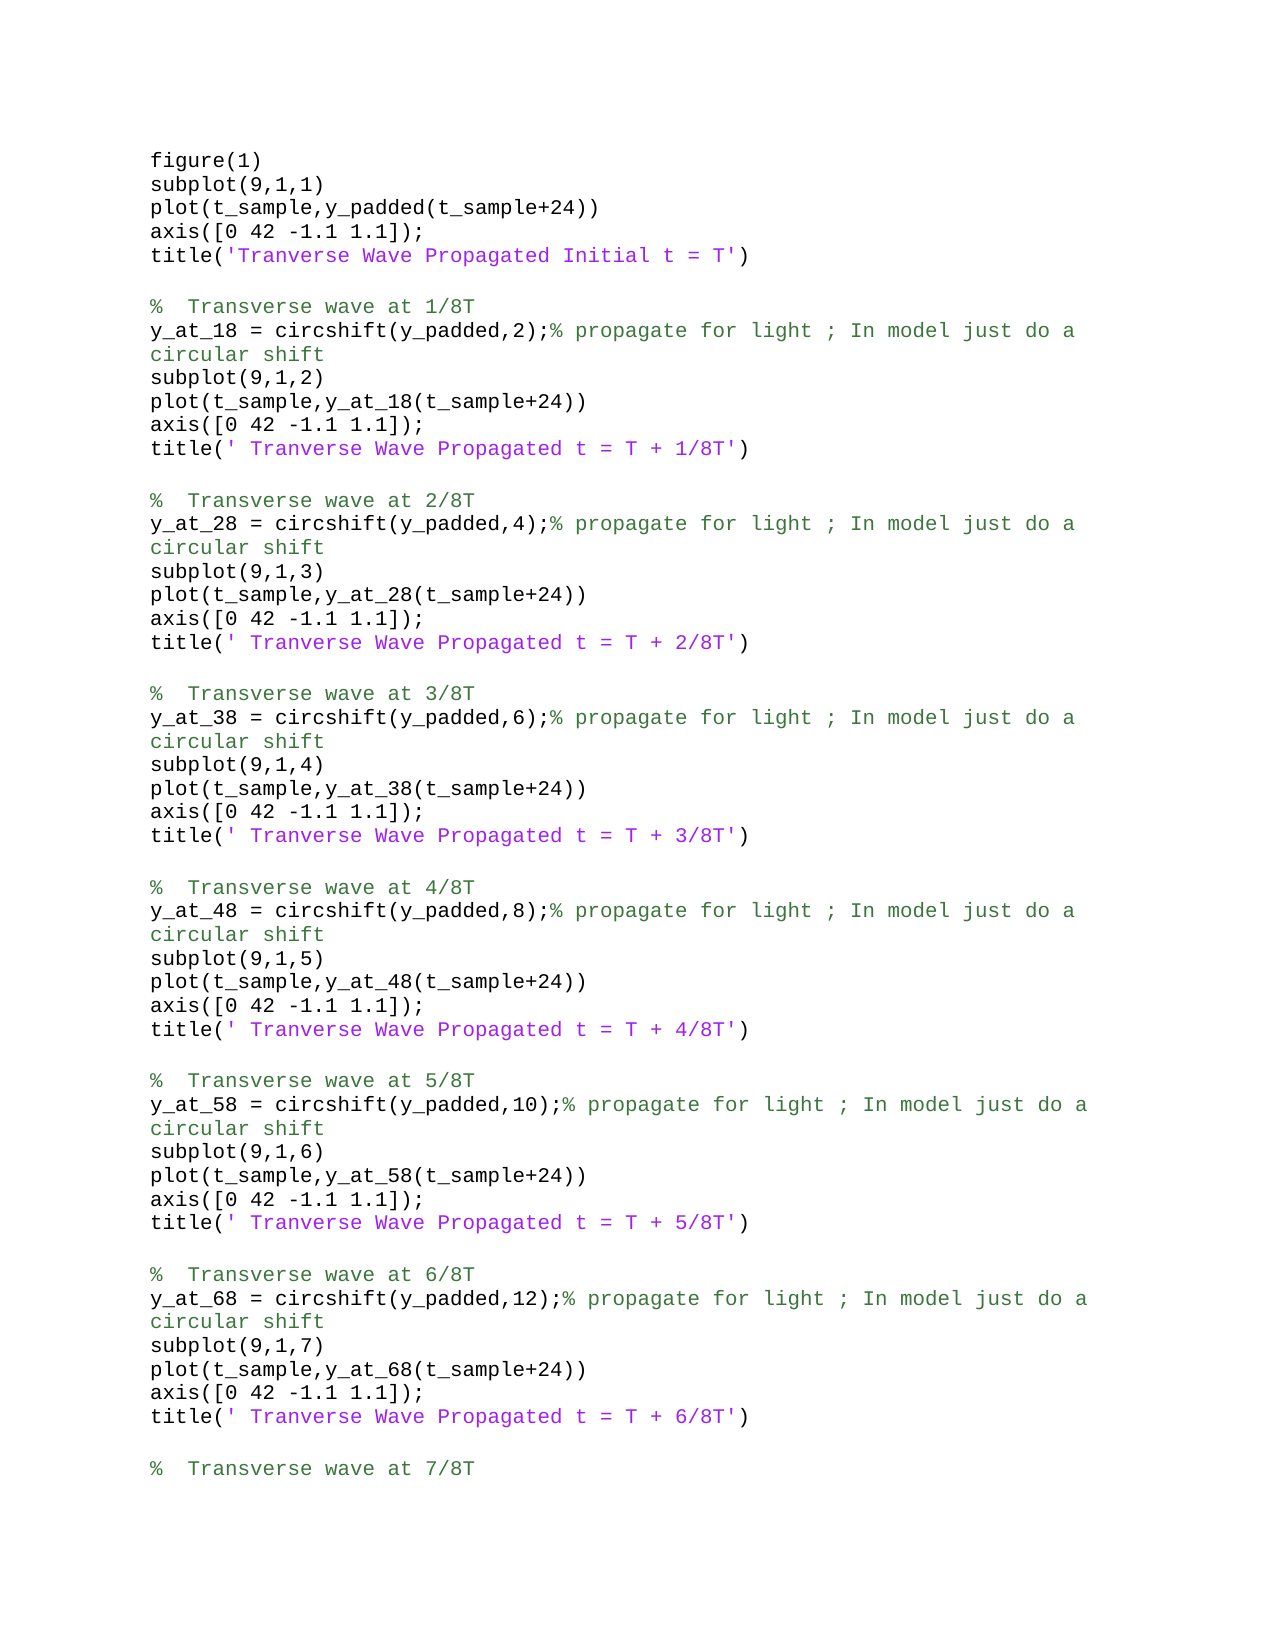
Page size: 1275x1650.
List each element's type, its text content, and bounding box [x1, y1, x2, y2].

text y_at_48 = circshift(y_padded,8);% propagate for light ; In model just do a circular shift [150, 901, 1125, 948]
text plot(t_sample,y_at_28(t_sample+24)) [150, 584, 1125, 608]
text % Transverse wave at 7/8T [150, 1457, 1125, 1481]
text subplot(9,1,6) [150, 1141, 1125, 1165]
text title(' Tranverse Wave Propagated t = T + 3/8T') [150, 825, 1125, 849]
text figure(1) [150, 150, 1125, 174]
text axis([0 42 -1.1 1.1]); [150, 1382, 1125, 1406]
text subplot(9,1,1) [150, 174, 1125, 197]
text title(' Tranverse Wave Propagated t = T + 1/8T') [150, 438, 1125, 462]
text % Transverse wave at 5/8T [150, 1070, 1125, 1094]
text subplot(9,1,3) [150, 561, 1125, 584]
text subplot(9,1,4) [150, 754, 1125, 778]
text title(' Tranverse Wave Propagated t = T + 2/8T') [150, 632, 1125, 655]
text plot(t_sample,y_at_18(t_sample+24)) [150, 391, 1125, 414]
text % Transverse wave at 2/8T [150, 490, 1125, 513]
text plot(t_sample,y_padded(t_sample+24)) [150, 197, 1125, 221]
text subplot(9,1,7) [150, 1335, 1125, 1358]
text axis([0 42 -1.1 1.1]); [150, 608, 1125, 632]
text axis([0 42 -1.1 1.1]); [150, 414, 1125, 438]
text axis([0 42 -1.1 1.1]); [150, 802, 1125, 825]
text y_at_28 = circshift(y_padded,4);% propagate for light ; In model just do a circular shift [150, 513, 1125, 561]
text subplot(9,1,2) [150, 367, 1125, 391]
text y_at_58 = circshift(y_padded,10);% propagate for light ; In model just do a circular shift [150, 1094, 1125, 1141]
text y_at_18 = circshift(y_padded,2);% propagate for light ; In model just do a circular shift [150, 320, 1125, 367]
text plot(t_sample,y_at_38(t_sample+24)) [150, 778, 1125, 802]
text plot(t_sample,y_at_68(t_sample+24)) [150, 1358, 1125, 1382]
text % Transverse wave at 1/8T [150, 296, 1125, 320]
text title(' Tranverse Wave Propagated t = T + 4/8T') [150, 1019, 1125, 1042]
text subplot(9,1,5) [150, 948, 1125, 971]
text title('Tranverse Wave Propagated Initial t = T') [150, 244, 1125, 268]
text plot(t_sample,y_at_58(t_sample+24)) [150, 1165, 1125, 1189]
text axis([0 42 -1.1 1.1]); [150, 995, 1125, 1019]
text axis([0 42 -1.1 1.1]); [150, 221, 1125, 244]
text y_at_38 = circshift(y_padded,6);% propagate for light ; In model just do a circular shift [150, 707, 1125, 754]
text title(' Tranverse Wave Propagated t = T + 5/8T') [150, 1212, 1125, 1236]
text % Transverse wave at 6/8T [150, 1264, 1125, 1288]
text y_at_68 = circshift(y_padded,12);% propagate for light ; In model just do a circular shift [150, 1288, 1125, 1335]
text % Transverse wave at 3/8T [150, 683, 1125, 707]
text % Transverse wave at 4/8T [150, 877, 1125, 901]
text title(' Tranverse Wave Propagated t = T + 6/8T') [150, 1406, 1125, 1429]
text plot(t_sample,y_at_48(t_sample+24)) [150, 971, 1125, 995]
text axis([0 42 -1.1 1.1]); [150, 1189, 1125, 1212]
